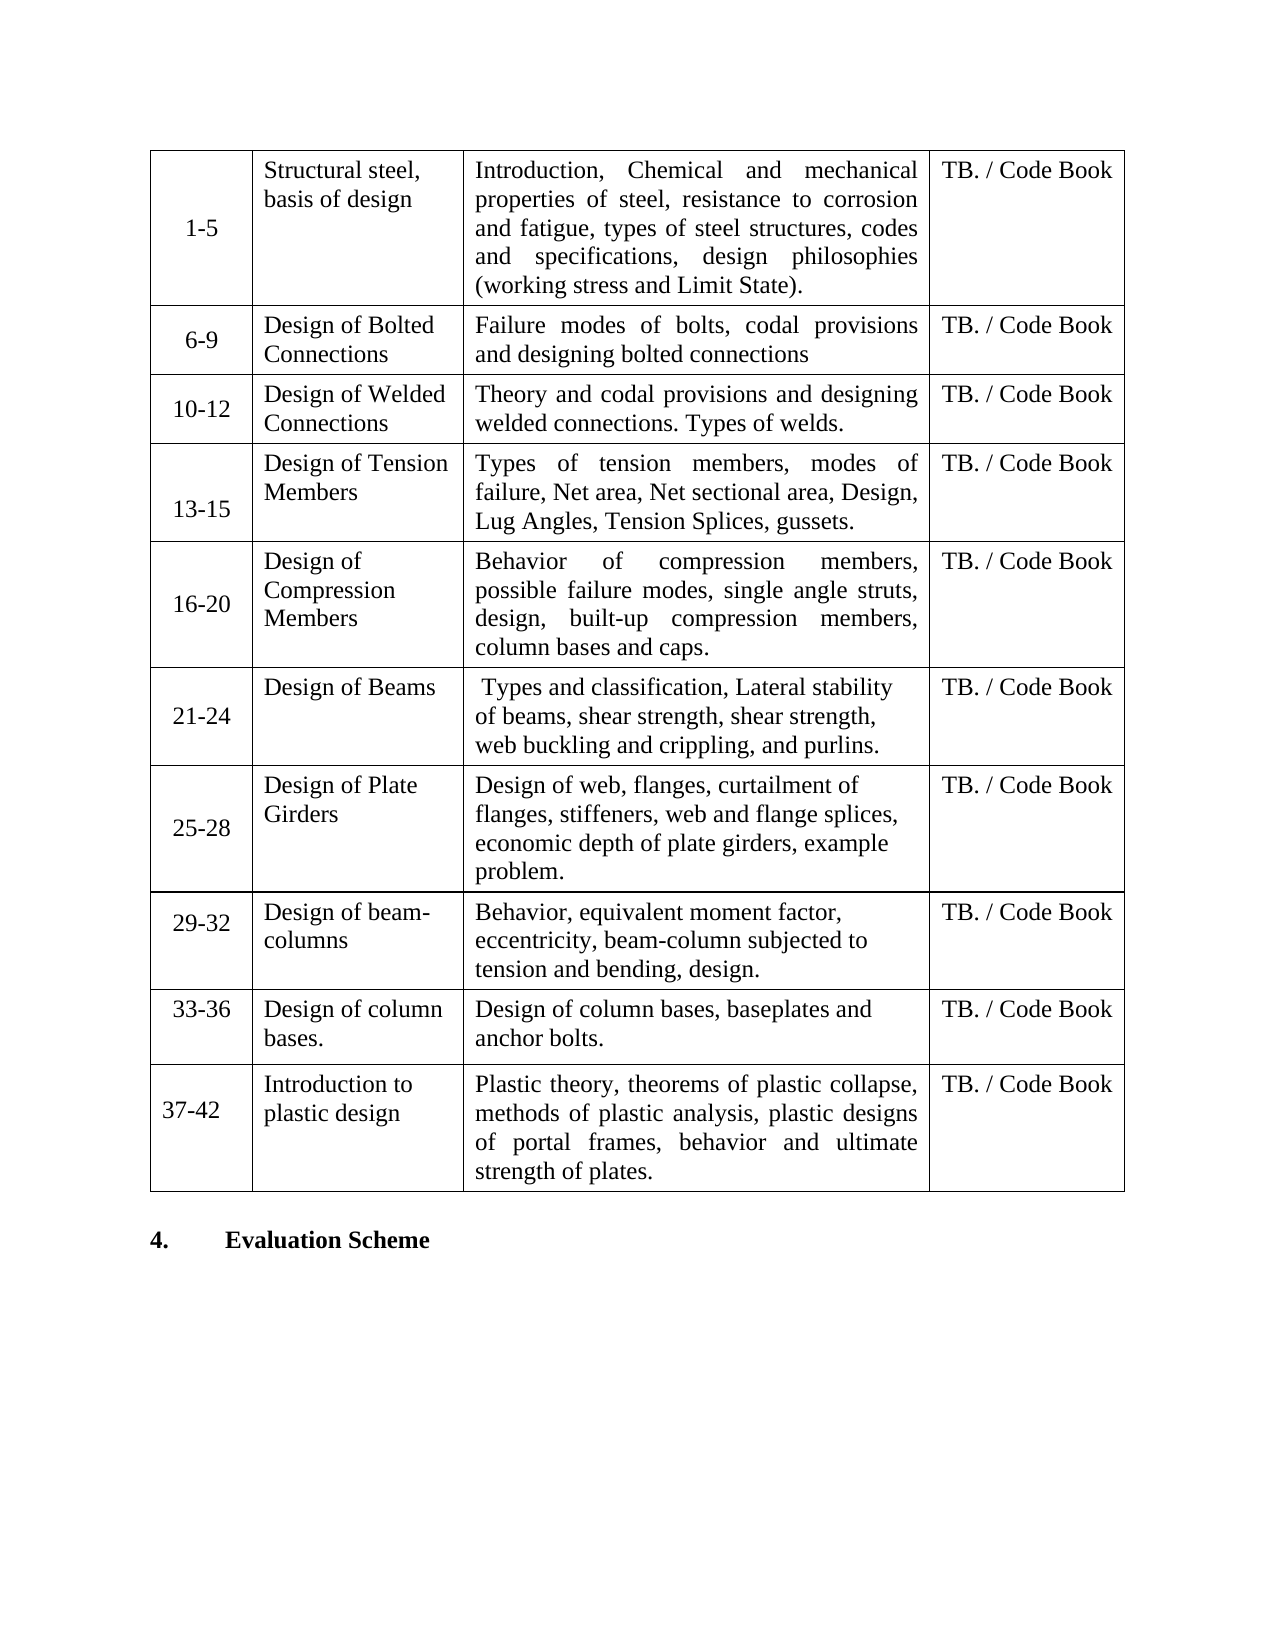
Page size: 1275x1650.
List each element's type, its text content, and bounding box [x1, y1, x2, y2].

table_cell Introduction to plastic design [253, 1065, 463, 1191]
table_cell TB. / Code Book [930, 444, 1124, 541]
table_cell Design of column bases, baseplates and anchor bolts. [464, 990, 929, 1064]
table_cell Design of Tension Members [253, 444, 463, 541]
table_cell 1-5 [151, 151, 252, 305]
table_cell 10-12 [151, 375, 252, 443]
table_cell Types of tension members, modes of failure, Net area, Net sectional area, Design, Lug Angles, Tension Splices, gussets. [464, 444, 929, 541]
table_cell 29-32 [151, 893, 252, 989]
table_cell 33-36 [151, 990, 252, 1064]
table_cell 6-9 [151, 306, 252, 374]
table_cell TB. / Code Book [930, 1065, 1124, 1191]
table_cell 21-24 [151, 668, 252, 765]
table_cell Types and classification, Lateral stability of beams, shear strength, shear strength, web buckling and crippling, and purlins. [464, 668, 929, 765]
table_cell 16-20 [151, 542, 252, 667]
table_cell TB. / Code Book [930, 375, 1124, 443]
table_cell Structural steel, basis of design [253, 151, 463, 305]
table_cell 13-15 [151, 444, 252, 541]
table_cell Theory and codal provisions and designing welded connections. Types of welds. [464, 375, 929, 443]
table_cell Behavior, equivalent moment factor, eccentricity, beam-column subjected to tension and bending, design. [464, 893, 929, 989]
table_cell TB. / Code Book [930, 306, 1124, 374]
table_cell 25-28 [151, 766, 252, 891]
table_cell TB. / Code Book [930, 668, 1124, 765]
table_cell Plastic theory, theorems of plastic collapse, methods of plastic analysis, plastic designs of portal frames, behavior and ultimate strength of plates. [464, 1065, 929, 1191]
table_cell Design of beam-columns [253, 893, 463, 989]
table_cell Design of web, flanges, curtailment of flanges, stiffeners, web and flange splices, economic depth of plate girders, example problem. [464, 766, 929, 891]
table_cell Design of Welded Connections [253, 375, 463, 443]
table_cell Design of Bolted Connections [253, 306, 463, 374]
list Evaluation Scheme [150, 1225, 1125, 1253]
table_cell Behavior of compression members, possible failure modes, single angle struts, design, built-up compression members, column bases and caps. [464, 542, 929, 667]
table_cell Design of Plate Girders [253, 766, 463, 891]
table_cell TB. / Code Book [930, 766, 1124, 891]
table_cell Failure modes of bolts, codal provisions and designing bolted connections [464, 306, 929, 374]
table_cell Design of column bases. [253, 990, 463, 1064]
table_cell Design of Beams [253, 668, 463, 765]
table_cell TB. / Code Book [930, 542, 1124, 667]
table_cell 37-42 [151, 1065, 252, 1191]
table_cell Introduction, Chemical and mechanical properties of steel, resistance to corrosion and fatigue, types of steel structures, codes and specifications, design philosophies (working stress and Limit State). [464, 151, 929, 305]
table_cell TB. / Code Book [930, 990, 1124, 1064]
table_cell Design of Compression Members [253, 542, 463, 667]
table_cell TB. / Code Book [930, 151, 1124, 305]
table_cell TB. / Code Book [930, 893, 1124, 989]
